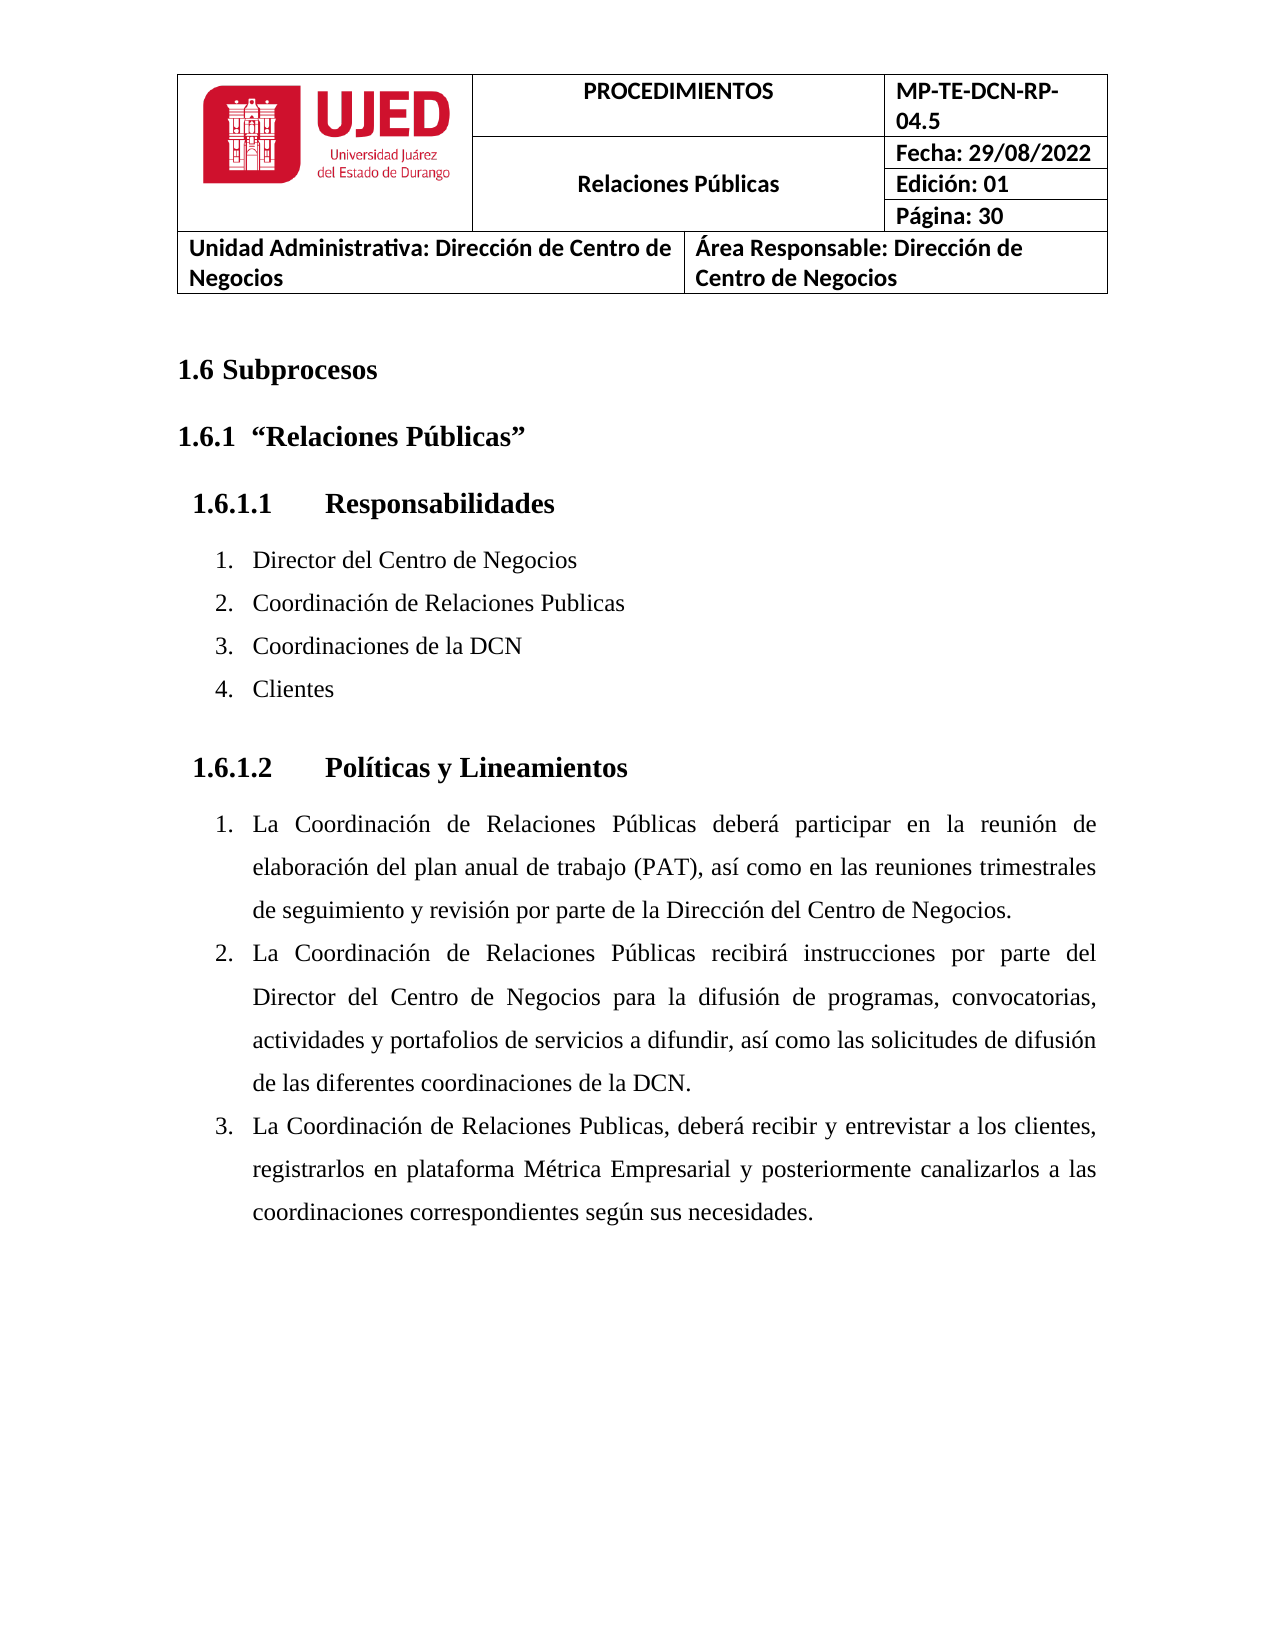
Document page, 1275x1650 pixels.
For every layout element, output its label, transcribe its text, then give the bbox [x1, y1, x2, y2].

subtitle Responsabilidades [192, 486, 1098, 520]
list La Coordinación de Relaciones Públicas recibirá instrucciones por parte del Director del Centro de Negocios para la difusión de programas, convocatorias, actividades y portafolios de servicios a difundir, así como las solicitudes de difusión de las diferentes coordinaciones de la DCN. [215, 938, 1098, 1097]
list Clientes [215, 674, 1098, 703]
subtitle “Relaciones Públicas” [177, 419, 1098, 453]
list La Coordinación de Relaciones Publicas, deberá recibir y entrevistar a los clientes, registrarlos en plataforma Métrica Empresarial y posteriormente canalizarlos a las coordinaciones correspondientes según sus necesidades. [215, 1111, 1098, 1226]
list La Coordinación de Relaciones Públicas deberá participar en la reunión de elaboración del plan anual de trabajo (PAT), así como en las reuniones trimestrales de seguimiento y revisión por parte de la Dirección del Centro de Negocios. [215, 809, 1098, 924]
picture [188, 75, 457, 193]
subtitle Subprocesos [177, 352, 1098, 386]
list Coordinaciones de la DCN [215, 631, 1098, 660]
list Coordinación de Relaciones Publicas [215, 588, 1098, 617]
subtitle Políticas y Lineamientos [192, 751, 1098, 784]
list Director del Centro de Negocios [215, 545, 1098, 573]
